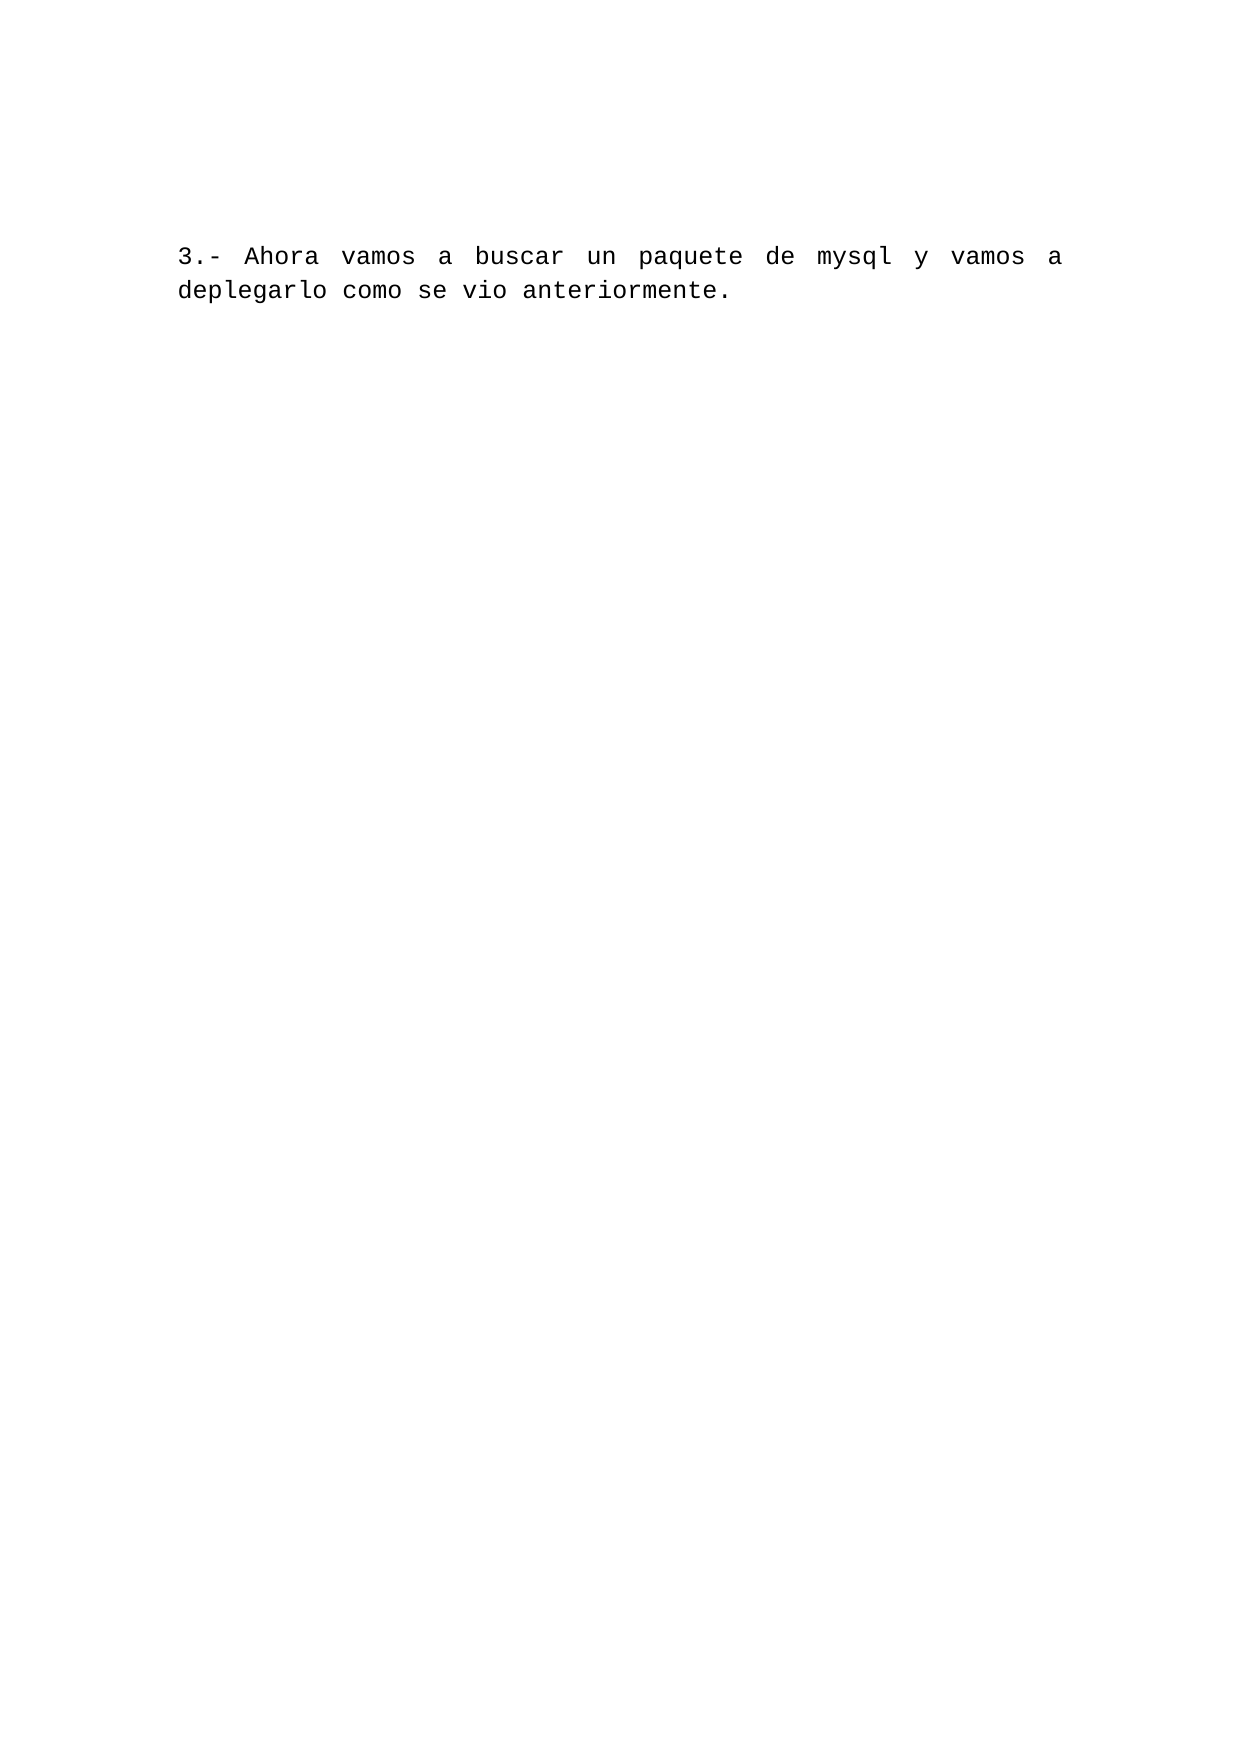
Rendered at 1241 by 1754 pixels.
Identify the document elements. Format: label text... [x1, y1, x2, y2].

text 3.- Ahora vamos a buscar un paquete de mysql y vamos a deplegarlo como se vio anteriormente. [177, 244, 1063, 306]
